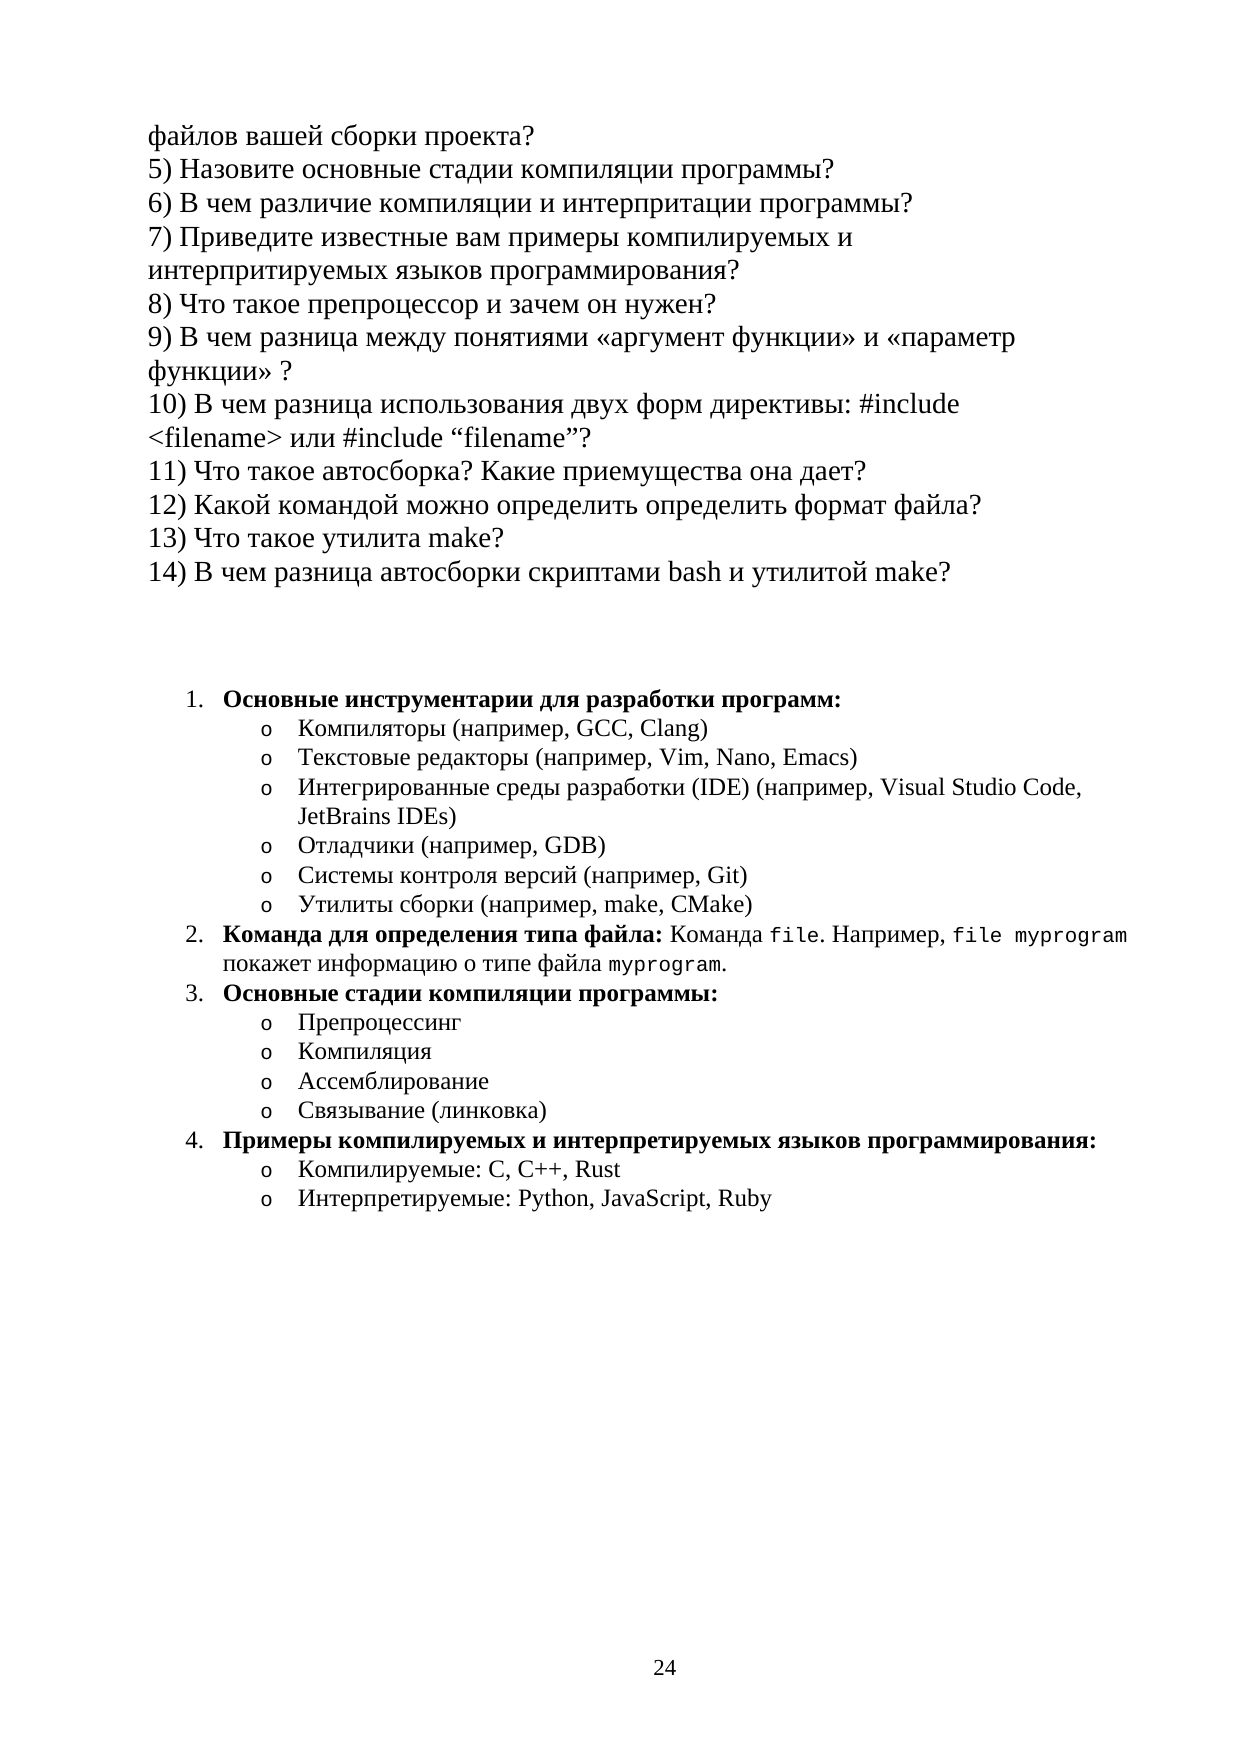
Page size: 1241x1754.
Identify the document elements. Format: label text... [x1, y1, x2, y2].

list Компилируемые: C, C++, Rust [260, 1154, 1181, 1183]
list Препроцессинг [260, 1007, 1181, 1036]
list Интегрированные среды разработки (IDE) (например, Visual Studio Code, JetBrains IDEs) [260, 772, 1181, 830]
text 13) Что такое утилита make? [148, 521, 1181, 554]
list Связывание (линковка) [260, 1096, 1181, 1125]
list Компиляция [260, 1036, 1181, 1066]
list Основные инструментарии для разработки программ: [185, 684, 1181, 713]
text <filename> или #include “filename”? [148, 420, 1181, 453]
text 7) Приведите известные вам примеры компилируемых и [148, 219, 1181, 252]
text 10) В чем разница использования двух форм директивы: #include [148, 386, 1181, 420]
list Основные стадии компиляции программы: [185, 978, 1181, 1007]
list Интерпретируемые: Python, JavaScript, Ruby [260, 1183, 1181, 1213]
list Системы контроля версий (например, Git) [260, 860, 1181, 889]
list Утилиты сборки (например, make, CMake) [260, 889, 1181, 919]
list Компиляторы (например, GCC, Clang) [260, 713, 1181, 742]
text 9) В чем разница между понятиями «аргумент функции» и «параметр [148, 319, 1181, 353]
list Примеры компилируемых и интерпретируемых языков программирования: [185, 1125, 1181, 1154]
text функции» ? [148, 353, 1181, 386]
text 6) В чем различие компиляции и интерпритации программы? [148, 185, 1181, 219]
text файлов вашей сборки проекта? [148, 118, 1181, 152]
list Ассемблирование [260, 1066, 1181, 1096]
text 14) В чем разница автосборки скриптами bash и утилитой make? [148, 554, 1181, 588]
list Команда для определения типа файла: Команда file. Например, file myprogram покажет информацию о типе файла myprogram. [185, 919, 1181, 978]
text 8) Что такое препроцессор и зачем он нужен? [148, 286, 1181, 319]
text 11) Что такое автосборка? Какие приемущества она дает? [148, 453, 1181, 487]
list Отладчики (например, GDB) [260, 830, 1181, 860]
text 5) Назовите основные стадии компиляции программы? [148, 152, 1181, 185]
text 12) Какой командой можно определить определить формат файла? [148, 487, 1181, 521]
text интерпритируемых языков программирования? [148, 252, 1181, 286]
list Текстовые редакторы (например, Vim, Nano, Emacs) [260, 742, 1181, 772]
